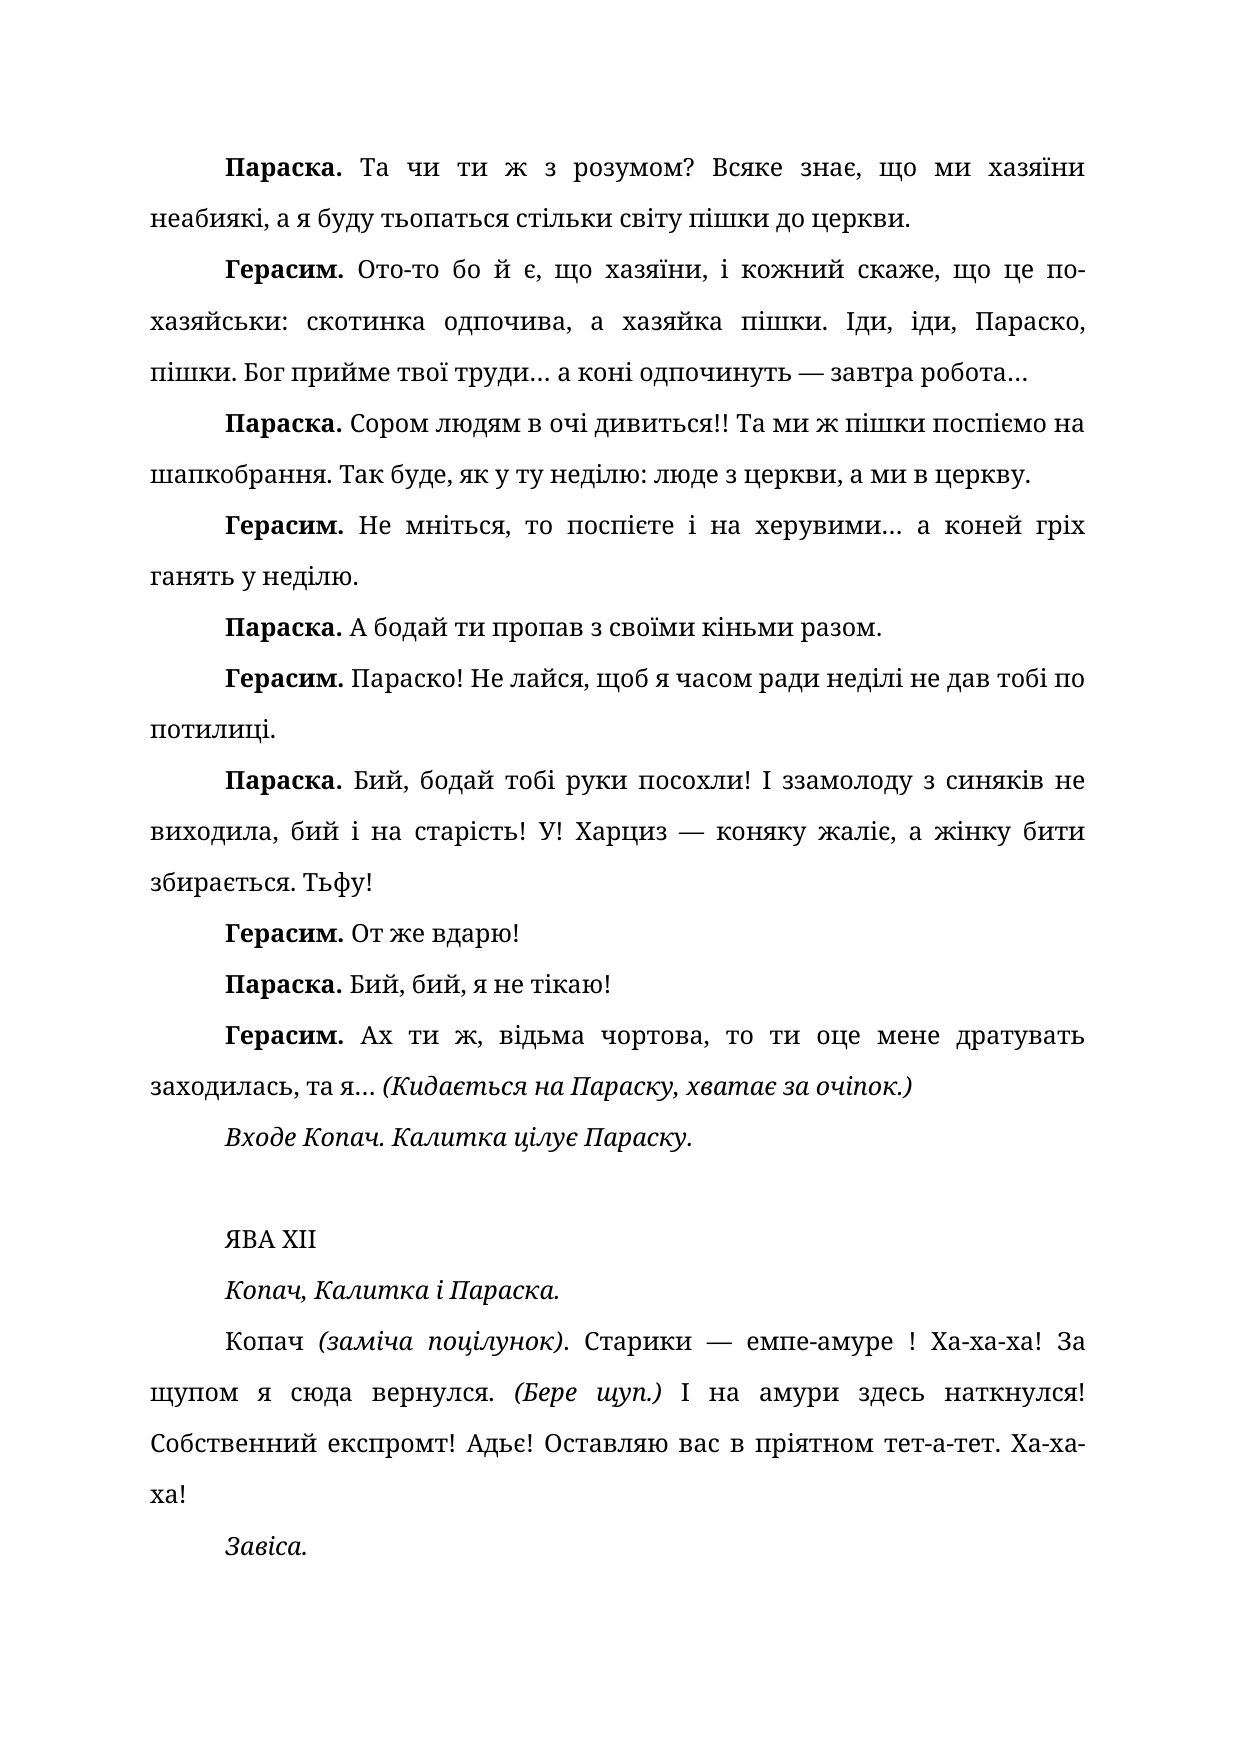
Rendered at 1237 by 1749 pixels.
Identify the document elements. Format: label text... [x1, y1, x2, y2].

text Параска. А бодай ти пропав з своїми кіньми разом. [150, 609, 1086, 643]
text Завіса. [150, 1528, 1086, 1562]
text Герасим. Ото-то бо й є, що хазяїни, і кожний скаже, що це по-хазяйськи: скотинка одпочива, а хазяйка пішки. Іди, іди, Параско, пішки. Бог прийме твої труди… а коні одпочинуть — завтра робота… [150, 252, 1086, 388]
text Копач, Калитка і Параска. [150, 1273, 1086, 1307]
text Герасим. От же вдарю! [150, 916, 1086, 950]
text Параска. Бий, бий, я не тікаю! [150, 967, 1086, 1001]
text Копач (заміча поцілунок). Старики — емпе-амуре ! Ха-ха-ха! За щупом я сюда вернулся. (Бере щуп.) І на амури здесь наткнулся! Собственний експромт! Адьє! Оставляю вас в пріятном тет-а-тет. Ха-ха-ха! [150, 1324, 1086, 1511]
text Параска. Сором людям в очі дивиться!! Та ми ж пішки поспіємо на шапкобрання. Так буде, як у ту неділю: люде з церкви, а ми в церкву. [150, 405, 1086, 490]
text Герасим. Ах ти ж, відьма чортова, то ти оце мене дратувать заходилась, та я… (Кидається на Параску, хватає за очіпок.) [150, 1018, 1086, 1103]
text Герасим. Не мніться, то поспієте і на херувими… а коней гріх ганять у неділю. [150, 507, 1086, 592]
text Параска. Та чи ти ж з розумом? Всяке знає, що ми хазяїни неабиякі, а я буду тьопаться стільки світу пішки до церкви. [150, 150, 1086, 235]
text Входе Копач. Калитка цілує Параску. [150, 1120, 1086, 1154]
text Герасим. Параско! Не лайся, щоб я часом ради неділі не дав тобі по потилиці. [150, 660, 1086, 746]
text Параска. Бий, бодай тобі руки посохли! І ззамолоду з синяків не виходила, бий і на старість! У! Харциз — коняку жаліє, а жінку бити збирається. Тьфу! [150, 762, 1086, 899]
text ЯВА XII [150, 1222, 1086, 1256]
